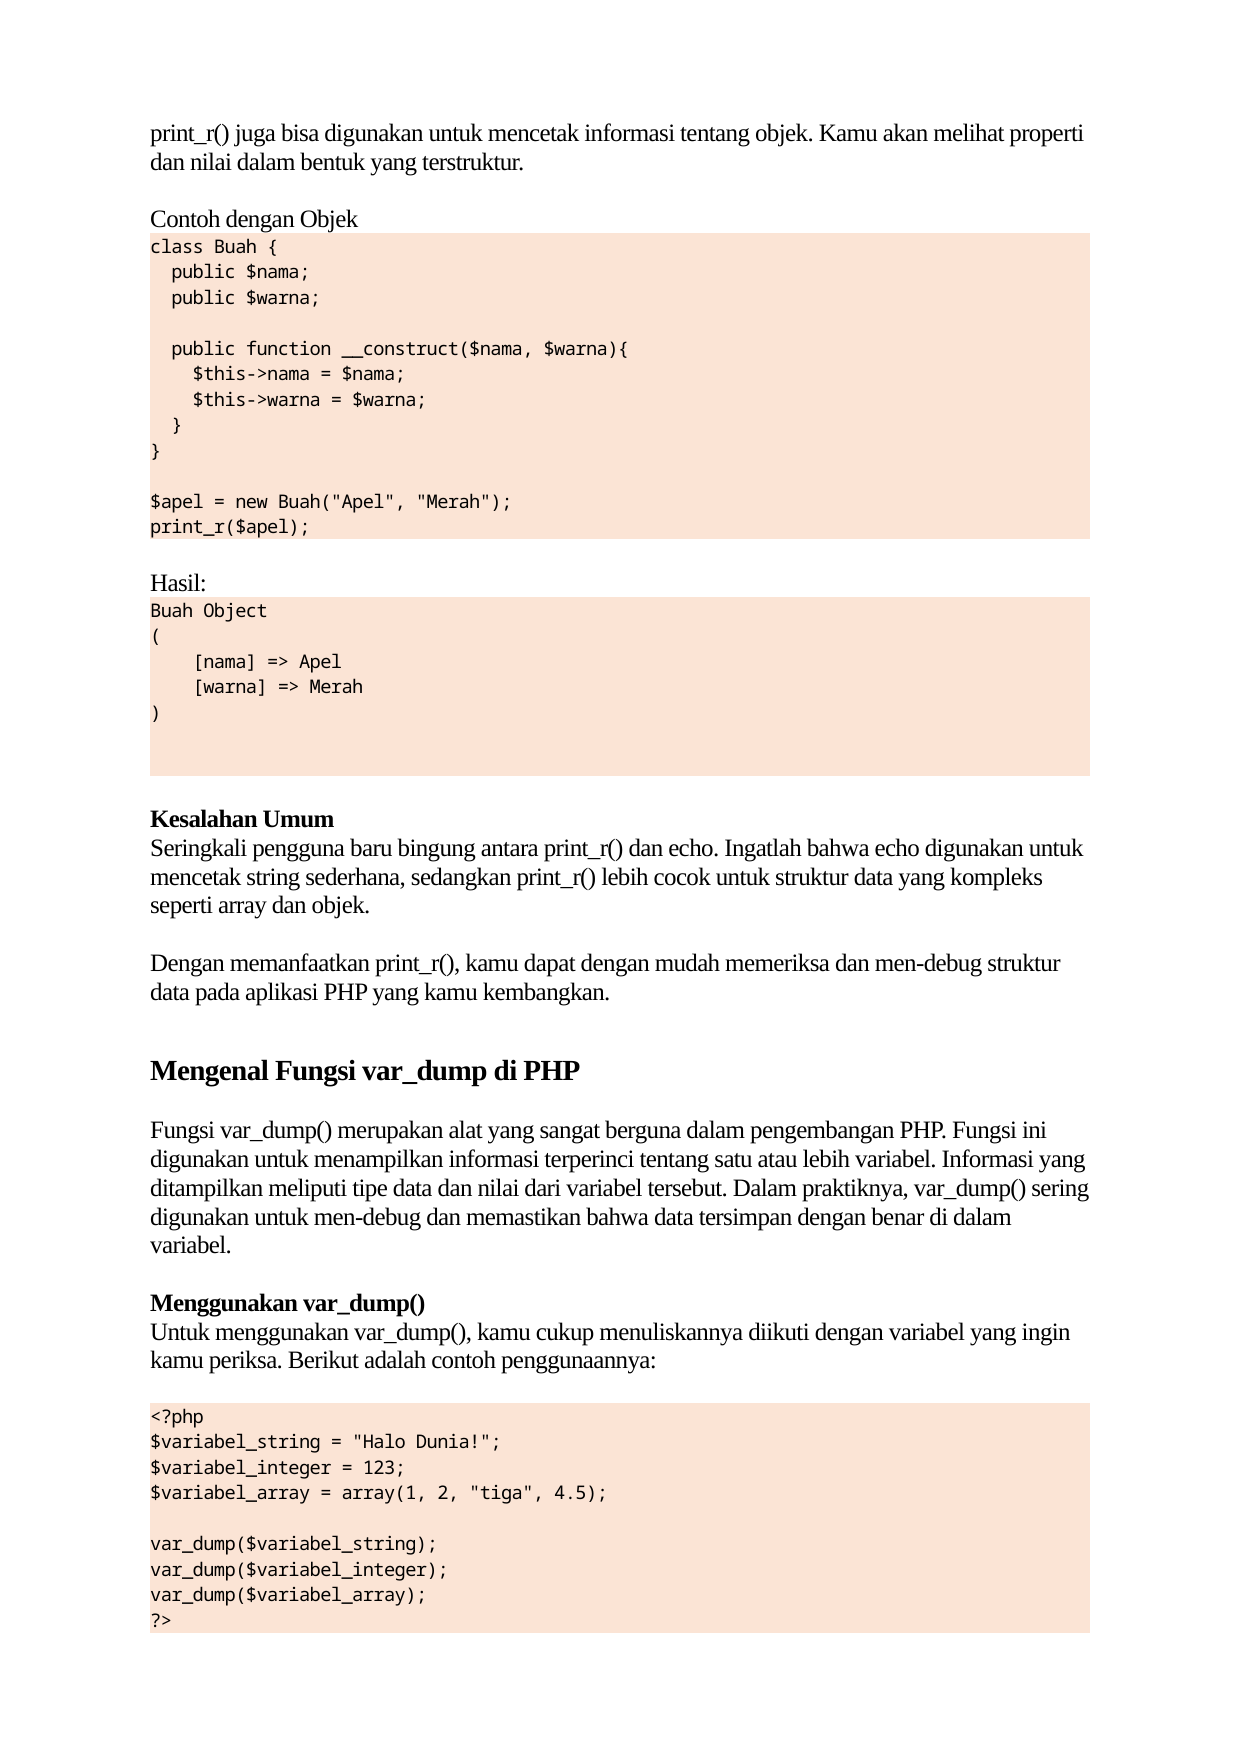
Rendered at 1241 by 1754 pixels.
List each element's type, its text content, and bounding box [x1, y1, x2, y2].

text $apel = new Buah("Apel", "Merah"); [150, 488, 1090, 514]
text <?php [150, 1403, 1090, 1428]
text Untuk menggunakan var_dump(), kamu cukup menuliskannya diikuti dengan variabel yang ingin kamu periksa. Berikut adalah contoh penggunaannya: [150, 1317, 1090, 1374]
text Hasil: [150, 568, 1090, 597]
text ?> [150, 1607, 1090, 1633]
text [warna] => Merah [150, 673, 1090, 699]
text print_r() juga bisa digunakan untuk mencetak informasi tentang objek. Kamu akan melihat properti dan nilai dalam bentuk yang terstruktur. [150, 118, 1090, 176]
text Seringkali pengguna baru bingung antara print_r() dan echo. Ingatlah bahwa echo digunakan untuk mencetak string sederhana, sedangkan print_r() lebih cocok untuk struktur data yang kompleks seperti array dan objek. [150, 833, 1090, 919]
text $this->nama = $nama; [150, 361, 1090, 386]
text $variabel_array = array(1, 2, "tiga", 4.5); [150, 1479, 1090, 1505]
text [nama] => Apel [150, 648, 1090, 673]
text Buah Object [150, 597, 1090, 622]
text var_dump($variabel_string); [150, 1531, 1090, 1556]
text ( [150, 622, 1090, 648]
text Contoh dengan Objek [150, 204, 1090, 233]
text } [150, 412, 1090, 437]
text Fungsi var_dump() merupakan alat yang sangat berguna dalam pengembangan PHP. Fungsi ini digunakan untuk menampilkan informasi terperinci tentang satu atau lebih variabel. Informasi yang ditampilkan meliputi tipe data dan nilai dari variabel tersebut. Dalam praktiknya, var_dump() sering digunakan untuk men-debug dan memastikan bahwa data tersimpan dengan benar di dalam variabel. [150, 1116, 1090, 1259]
text var_dump($variabel_integer); [150, 1556, 1090, 1582]
text $this->warna = $warna; [150, 386, 1090, 412]
text public $warna; [150, 284, 1090, 310]
text ) [150, 699, 1090, 724]
text Mengenal Fungsi var_dump di PHP [150, 1053, 1090, 1087]
text public function __construct($nama, $warna){ [150, 335, 1090, 361]
text public $nama; [150, 259, 1090, 284]
text Kesalahan Umum [150, 804, 1090, 833]
text print_r($apel); [150, 514, 1090, 539]
text $variabel_string = "Halo Dunia!"; [150, 1428, 1090, 1454]
text var_dump($variabel_array); [150, 1582, 1090, 1607]
text class Buah { [150, 233, 1090, 259]
text } [150, 437, 1090, 463]
text Menggunakan var_dump() [150, 1288, 1090, 1317]
text $variabel_integer = 123; [150, 1454, 1090, 1479]
text Dengan memanfaatkan print_r(), kamu dapat dengan mudah memeriksa dan men-debug struktur data pada aplikasi PHP yang kamu kembangkan. [150, 948, 1090, 1006]
